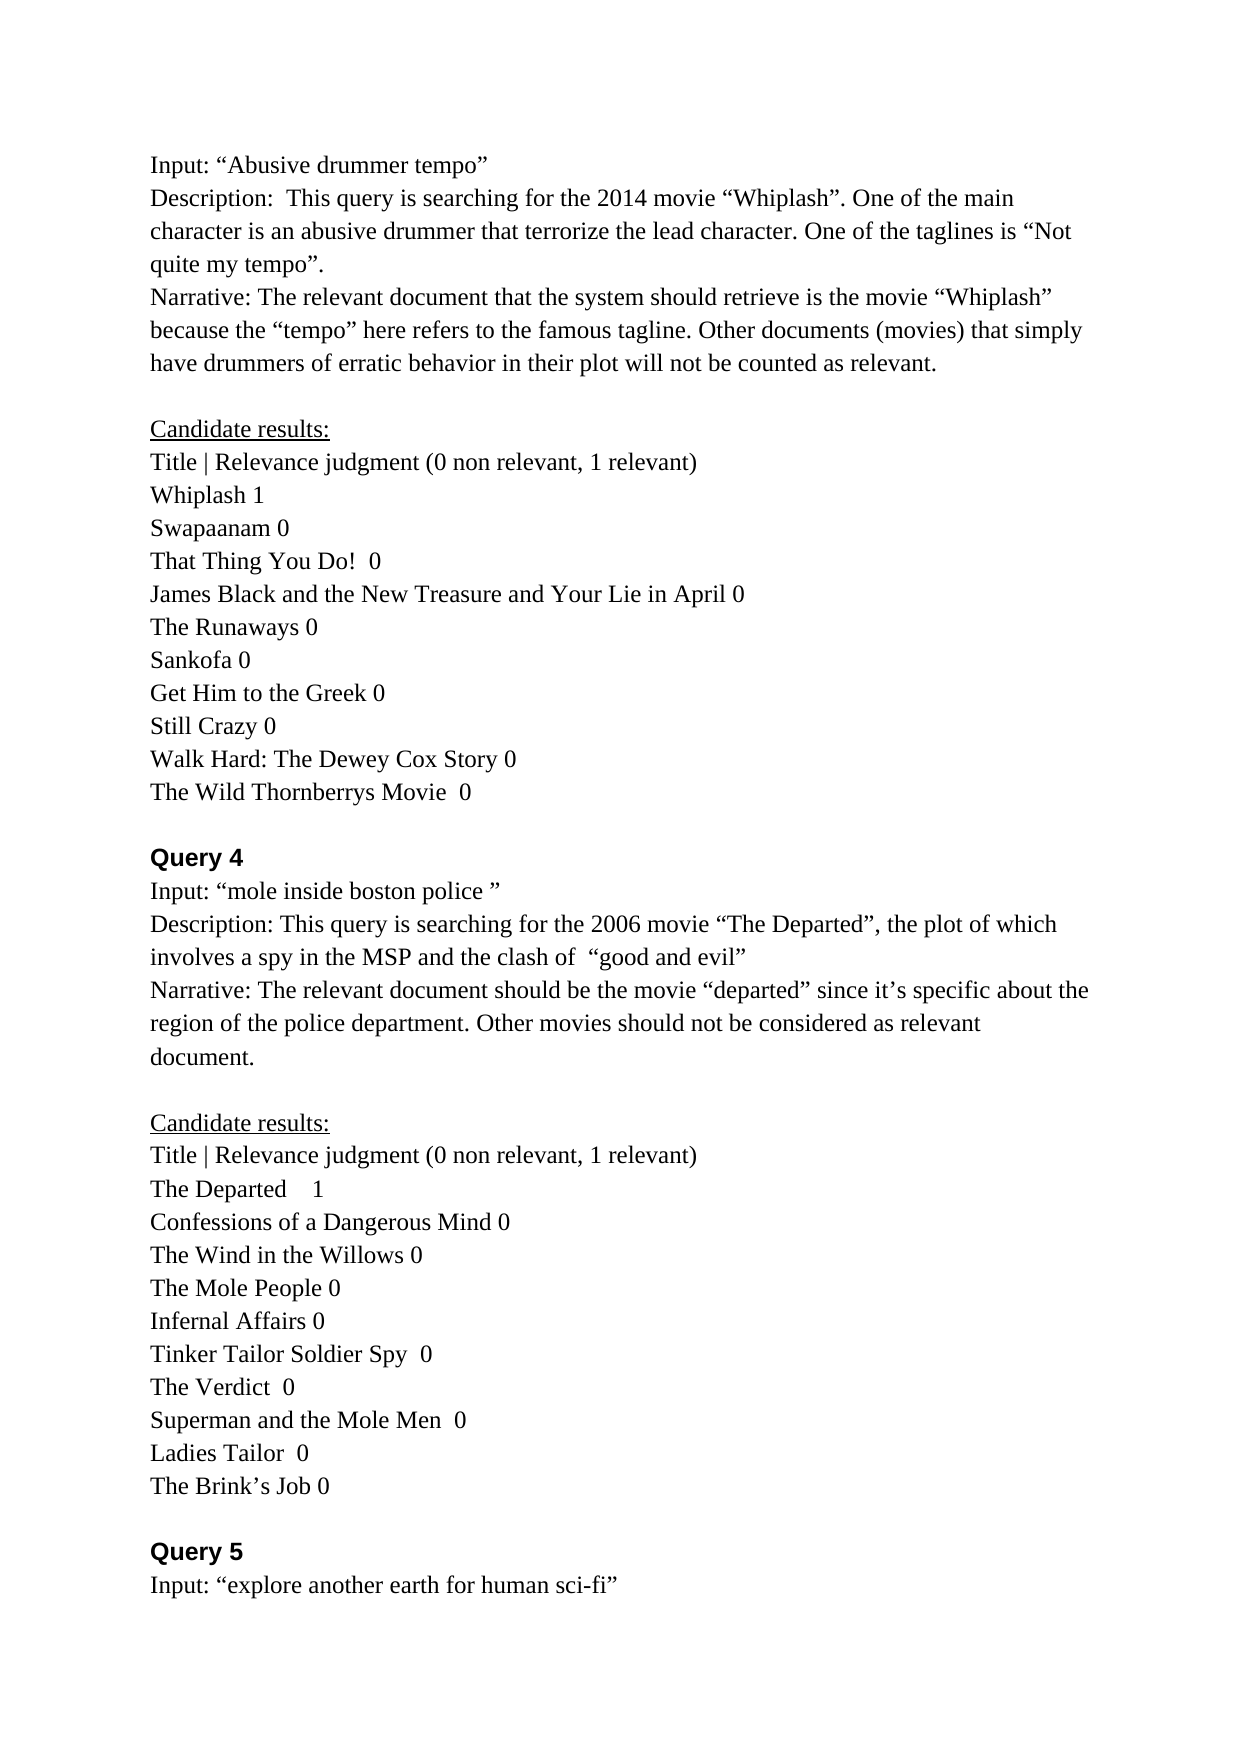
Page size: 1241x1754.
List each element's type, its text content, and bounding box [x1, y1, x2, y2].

text Query 5 [150, 1537, 1090, 1566]
text Sankofa 0 [150, 645, 1090, 674]
text The Departed 1 [150, 1174, 1090, 1202]
text The Brink’s Job 0 [150, 1471, 1090, 1499]
text Candidate results: [150, 414, 1090, 443]
text Title | Relevance judgment (0 non relevant, 1 relevant) [150, 1141, 1090, 1169]
text The Mole People 0 [150, 1273, 1090, 1301]
text The Wind in the Willows 0 [150, 1240, 1090, 1268]
text Query 4 [150, 843, 1090, 872]
text Candidate results: [150, 1108, 1090, 1136]
text Swapaanam 0 [150, 513, 1090, 542]
text Infernal Affairs 0 [150, 1306, 1090, 1334]
text Whiplash 1 [150, 480, 1090, 509]
text Ladies Tailor 0 [150, 1438, 1090, 1467]
text Still Crazy 0 [150, 711, 1090, 740]
text Superman and the Mole Men 0 [150, 1405, 1090, 1433]
text The Runaways 0 [150, 612, 1090, 641]
text That Thing You Do! 0 [150, 546, 1090, 575]
text Input: “Abusive drummer tempo” [150, 150, 1090, 179]
text Input: “mole inside boston police ” [150, 876, 1090, 905]
text Description: This query is searching for the 2006 movie “The Departed”, the plot of which involves a spy in the MSP and the clash of “good and evil” [150, 909, 1090, 971]
text The Wild Thornberrys Movie 0 [150, 777, 1090, 806]
text Confessions of a Dangerous Mind 0 [150, 1207, 1090, 1235]
text Description: This query is searching for the 2014 movie “Whiplash”. One of the main character is an abusive drummer that terrorize the lead character. One of the taglines is “Not quite my tempo”. [150, 183, 1090, 278]
text Walk Hard: The Dewey Cox Story 0 [150, 744, 1090, 773]
text Get Him to the Greek 0 [150, 678, 1090, 707]
text Input: “explore another earth for human sci-fi” [150, 1570, 1090, 1599]
text Tinker Tailor Soldier Spy 0 [150, 1339, 1090, 1367]
text Narrative: The relevant document that the system should retrieve is the movie “Whiplash” because the “tempo” here refers to the famous tagline. Other documents (movies) that simply have drummers of erratic behavior in their plot will not be counted as relevant. [150, 282, 1090, 377]
text Narrative: The relevant document should be the movie “departed” since it’s specific about the region of the police department. Other movies should not be considered as relevant document. [150, 976, 1090, 1070]
text James Black and the New Treasure and Your Lie in April 0 [150, 579, 1090, 608]
text Title | Relevance judgment (0 non relevant, 1 relevant) [150, 447, 1090, 476]
text The Verdict 0 [150, 1372, 1090, 1401]
